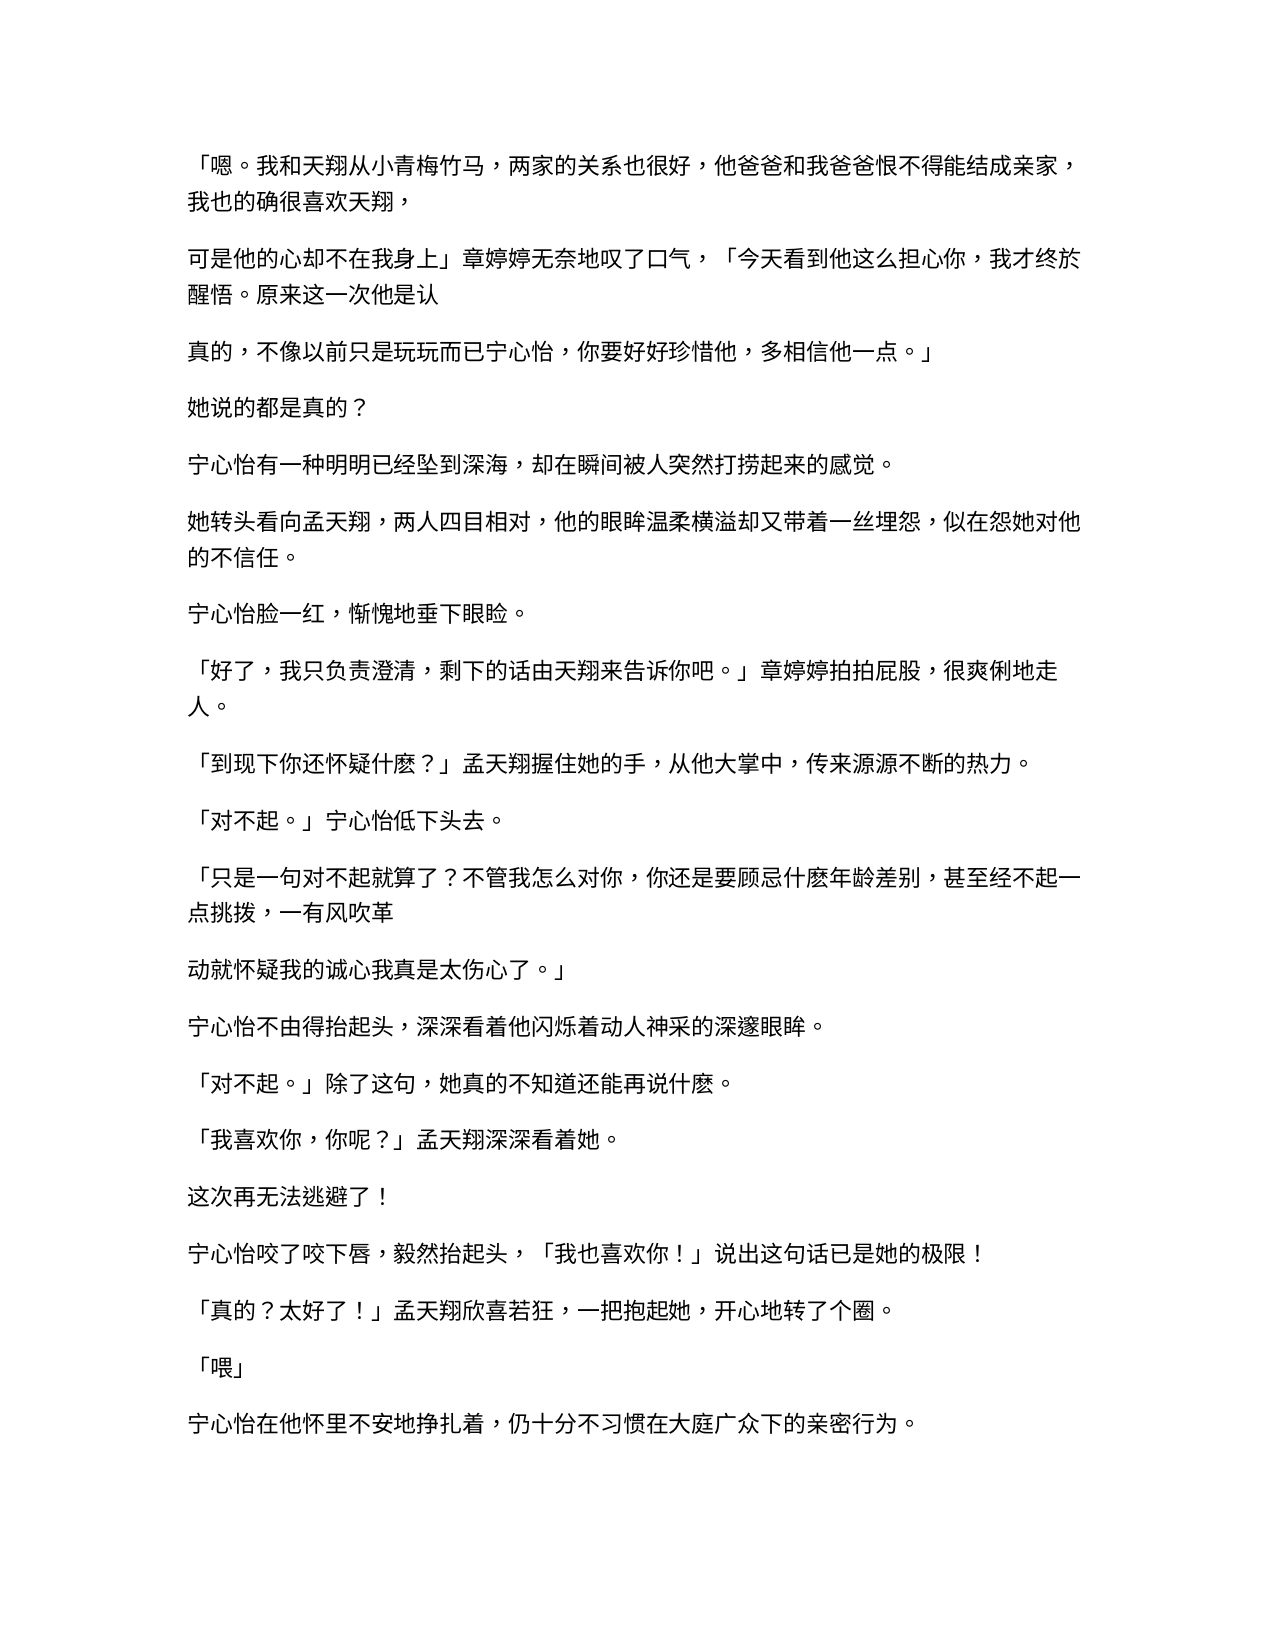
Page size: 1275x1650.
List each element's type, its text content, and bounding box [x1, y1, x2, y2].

text 宁心怡有一种明明已经坠到深海，却在瞬间被人突然打捞起来的感觉。 [187, 449, 1087, 480]
text 动就怀疑我的诚心我真是太伤心了。」 [187, 954, 1087, 985]
text 她说的都是真的？ [187, 392, 1087, 423]
text 「我喜欢你，你呢？」孟天翔深深看着她。 [187, 1124, 1087, 1156]
text 宁心怡在他怀里不安地挣扎着，仍十分不习惯在大庭广众下的亲密行为。 [187, 1408, 1087, 1439]
text 「喂」 [187, 1352, 1087, 1383]
text 真的，不像以前只是玩玩而已宁心怡，你要好好珍惜他，多相信他一点。」 [187, 335, 1087, 367]
text 「对不起。」除了这句，她真的不知道还能再说什麽。 [187, 1068, 1087, 1099]
text 「对不起。」宁心怡低下头去。 [187, 805, 1087, 836]
text 「到现下你还怀疑什麽？」孟天翔握住她的手，从他大掌中，传来源源不断的热力。 [187, 748, 1087, 779]
text 宁心怡脸一红，惭愧地垂下眼睑。 [187, 598, 1087, 630]
text 宁心怡不由得抬起头，深深看着他闪烁着动人神采的深邃眼眸。 [187, 1011, 1087, 1042]
text 可是他的心却不在我身上」章婷婷无奈地叹了口气，「今天看到他这么担心你，我才终於醒悟。原来这一次他是认 [187, 243, 1087, 310]
text 「只是一句对不起就算了？不管我怎么对你，你还是要顾忌什麽年龄差别，甚至经不起一点挑拨，一有风吹革 [187, 861, 1087, 929]
text 「嗯。我和天翔从小青梅竹马，两家的关系也很好，他爸爸和我爸爸恨不得能结成亲家，我也的确很喜欢天翔， [187, 150, 1087, 217]
text 宁心怡咬了咬下唇，毅然抬起头，「我也喜欢你！」说出这句话已是她的极限！ [187, 1238, 1087, 1269]
text 这次再无法逃避了！ [187, 1181, 1087, 1212]
text 她转头看向孟天翔，两人四目相对，他的眼眸温柔横溢却又带着一丝埋怨，似在怨她对他的不信任。 [187, 506, 1087, 573]
text 「真的？太好了！」孟天翔欣喜若狂，一把抱起她，开心地转了个圈。 [187, 1295, 1087, 1326]
text 「好了，我只负责澄清，剩下的话由天翔来告诉你吧。」章婷婷拍拍屁股，很爽俐地走人。 [187, 655, 1087, 722]
